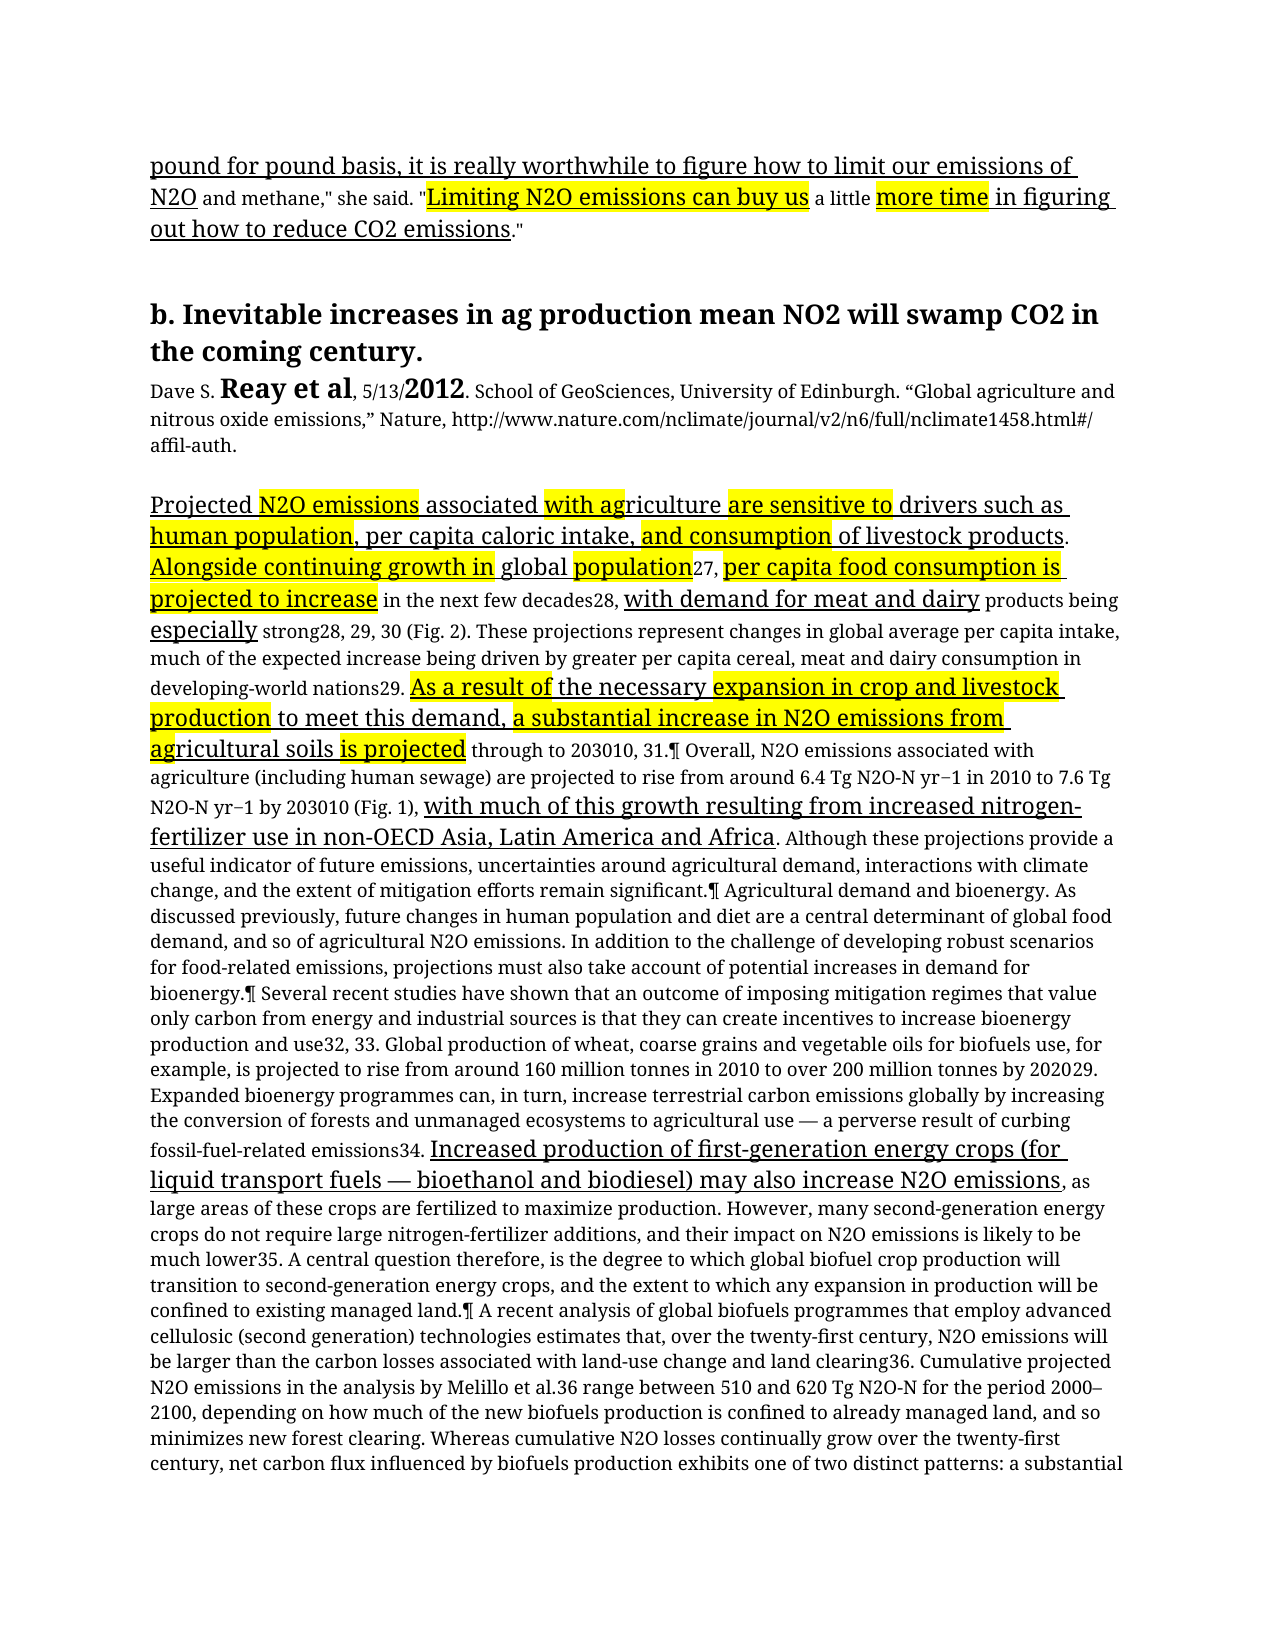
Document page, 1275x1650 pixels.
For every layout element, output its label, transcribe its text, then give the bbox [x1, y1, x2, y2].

subtitle b. Inevitable increases in ag production mean NO2 will swamp CO2 in the coming century. [150, 296, 1125, 369]
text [150, 150, 1125, 244]
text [150, 489, 1125, 1476]
text Dave S. Reay et al, 5/13/2012. School of GeoSciences, University of Edinburgh. “Global agriculture and nitrous oxide emissions,” Nature, http://www.nature.com/nclimate/journal/v2/n6/full/nclimate1458.html#/affil-auth. [150, 369, 1125, 457]
